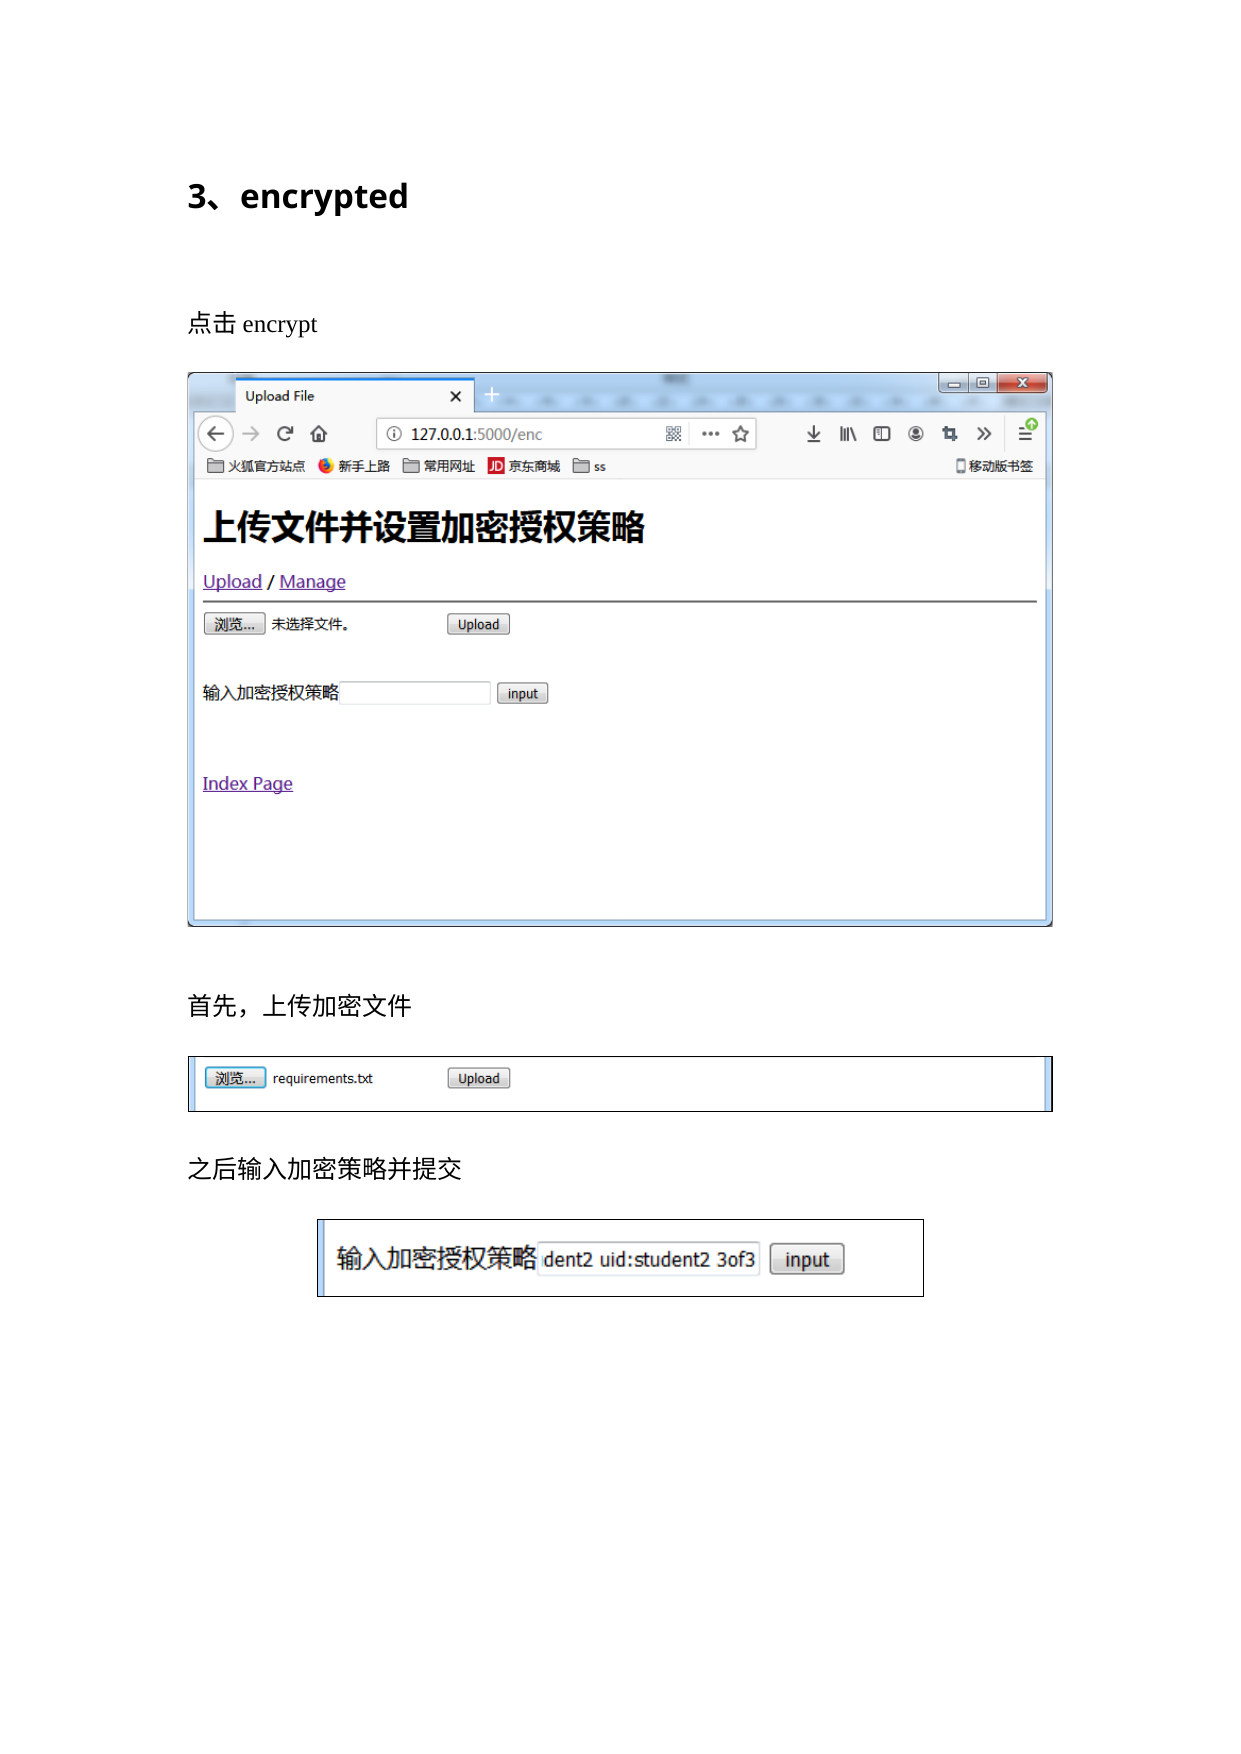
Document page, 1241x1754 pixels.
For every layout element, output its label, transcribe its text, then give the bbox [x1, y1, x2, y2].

picture [189, 1057, 1052, 1111]
picture [187, 372, 1053, 927]
text 之后输入加密策略并提交 [187, 1135, 1053, 1200]
subtitle 3、encrypted [187, 162, 1053, 227]
text 点击encrypt [187, 289, 1053, 354]
picture [318, 1220, 923, 1296]
text 首先，上传加密文件 [187, 972, 1053, 1037]
